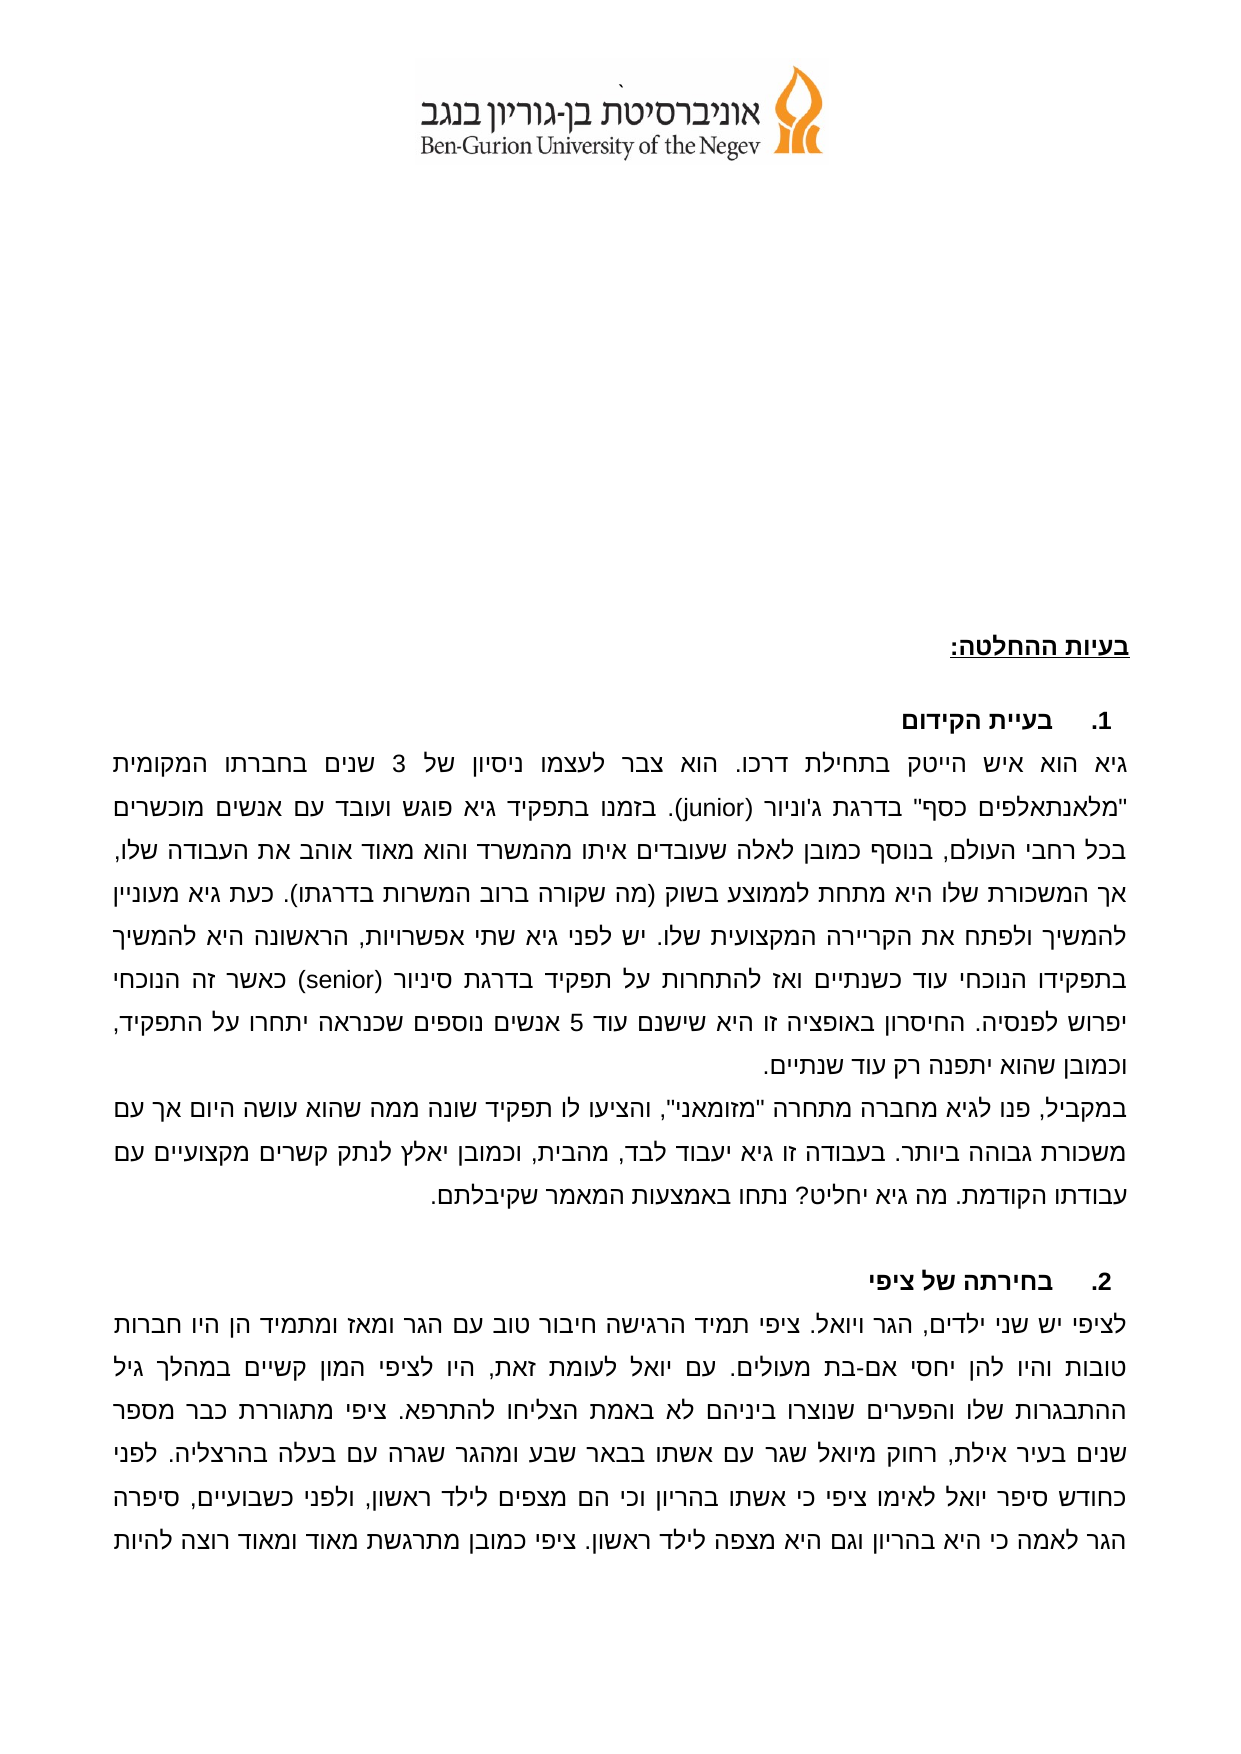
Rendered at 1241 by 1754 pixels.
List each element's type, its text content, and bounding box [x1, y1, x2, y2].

picture [415, 58, 829, 165]
text במקביל, פנו לגיא מחברה מתחרה "מזומאני", והציעו לו תפקיד שונה ממה שהוא עושה היום אך עם משכורת גבוהה ביותר. בעבודה זו גיא יעבוד לבד, מהבית, וכמובן יאלץ לנתק קשרים מקצועיים עם עבודתו הקודמת. מה גיא יחליט? נתחו באמצעות המאמר שקיבלתם. [112, 1094, 1128, 1209]
text בעיות ההחלטה: [112, 632, 1129, 661]
list בעיית הקידום [112, 706, 1091, 735]
text גיא הוא איש הייטק בתחילת דרכו. הוא צבר לעצמו ניסיון של 3 שנים בחברתו המקומית "מלאנתאלפים כסף" בדרגת ג'וניור (junior). בזמנו בתפקיד גיא פוגש ועובד עם אנשים מוכשרים בכל רחבי העולם, בנוסף כמובן לאלה שעובדים איתו מהמשרד והוא מאוד אוהב את העבודה שלו, אך המשכורת שלו היא מתחת לממוצע בשוק (מה שקורה ברוב המשרות בדרגתו). כעת גיא מעוניין להמשיך ולפתח את הקריירה המקצועית שלו. יש לפני גיא שתי אפשרויות, הראשונה היא להמשיך בתפקידו הנוכחי עוד כשנתיים ואז להתחרות על תפקיד בדרגת סיניור (senior) כאשר זה הנוכחי יפרוש לפנסיה. החיסרון באופציה זו היא שישנם עוד 5 אנשים נוספים שכנראה יתחרו על התפקיד, וכמובן שהוא יתפנה רק עוד שנתיים. [112, 749, 1128, 1080]
list בחירתה של ציפי [112, 1267, 1091, 1296]
